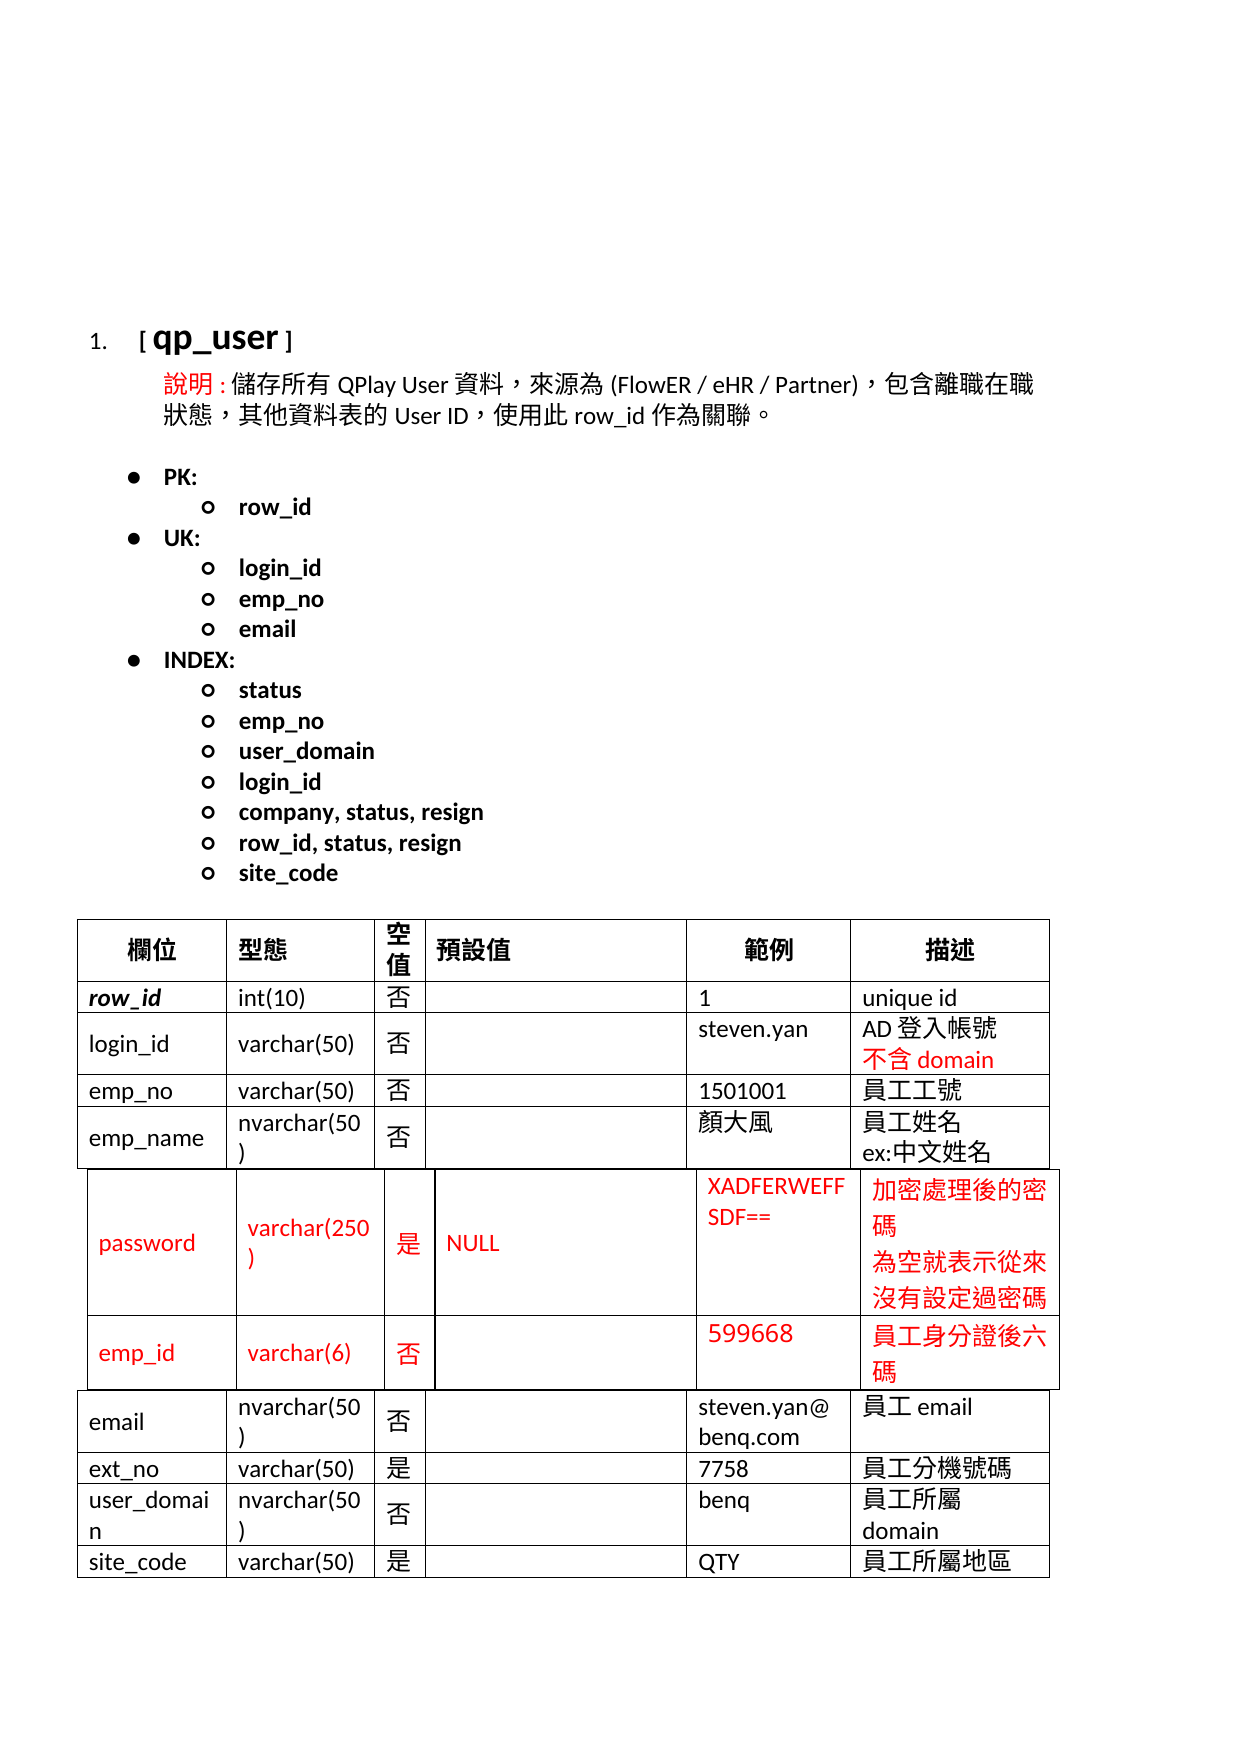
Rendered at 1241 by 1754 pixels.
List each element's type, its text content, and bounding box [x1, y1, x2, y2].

table_header NULL [436, 1170, 696, 1315]
table_cell 1 [687, 982, 850, 1012]
table_header 型態 [227, 920, 374, 981]
table_cell emp_no [78, 1075, 226, 1106]
text 說明 : 儲存所有 QPlay User 資料，來源為 (FlowER / eHR / Partner)，包含離職在職狀態，其他資料表的 User ID，使用此 row_id 作為關聯。 [164, 369, 1053, 430]
table_cell 1501001 [687, 1075, 850, 1106]
list row_id, status, resign [201, 827, 1053, 858]
table_cell [426, 1546, 686, 1577]
list user_domain [201, 736, 1053, 766]
table_header 欄位 [78, 920, 226, 981]
table_header XADFERWEFFSDF== [697, 1170, 860, 1315]
table_cell 7758 [687, 1453, 850, 1483]
table_cell [426, 1013, 686, 1074]
table_cell 顏大風 [687, 1107, 850, 1168]
table_cell int(10) [227, 982, 374, 1012]
table_header 員工email [851, 1391, 1049, 1452]
table_header email [78, 1391, 226, 1452]
table_cell ext_no [78, 1453, 226, 1483]
list emp_no [201, 583, 1053, 613]
table_cell 否 [375, 1484, 425, 1545]
table_header varchar(250) [237, 1170, 384, 1315]
table_cell QTY [687, 1546, 850, 1577]
table_cell [436, 1316, 696, 1389]
table_cell 員工身分證後六碼 [861, 1316, 1059, 1389]
subtitle [ qp_user ] [89, 313, 1053, 359]
table_cell [426, 1484, 686, 1545]
table_cell 員工工號 [851, 1075, 1049, 1106]
table_cell 否 [385, 1316, 434, 1389]
list login_id [201, 552, 1053, 583]
table_header password [88, 1170, 236, 1315]
list site_code [201, 858, 1053, 888]
table_header 空值 [375, 920, 425, 981]
table_cell nvarchar(50) [227, 1107, 374, 1168]
table_cell 員工所屬domain [851, 1484, 1049, 1545]
table_cell varchar(50) [227, 1075, 374, 1106]
table_cell 是 [375, 1546, 425, 1577]
table_cell emp_id [88, 1316, 236, 1389]
table_cell emp_name [78, 1107, 226, 1168]
table_cell [426, 982, 686, 1012]
table_cell 599668 [697, 1316, 860, 1389]
table_cell 否 [375, 1075, 425, 1106]
list UK: [126, 522, 1053, 552]
table_cell 否 [375, 1107, 425, 1168]
list login_id [201, 766, 1053, 797]
list company, status, resign [201, 797, 1053, 827]
table_cell [426, 1075, 686, 1106]
table_cell benq [687, 1484, 850, 1545]
table_cell varchar(50) [227, 1453, 374, 1483]
list emp_no [201, 705, 1053, 736]
table_cell varchar(6) [237, 1316, 384, 1389]
table_cell login_id [78, 1013, 226, 1074]
list INDEX: [126, 644, 1053, 674]
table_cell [851, 1546, 1049, 1577]
table_header 加密處理後的密碼 為空就表示從來沒有設定過密碼 [861, 1170, 1059, 1315]
list email [201, 613, 1053, 644]
table_cell nvarchar(50) [227, 1484, 374, 1545]
table_cell 員工姓名 ex:中文姓名 [851, 1107, 1049, 1168]
table_cell varchar(50) [227, 1546, 374, 1577]
list row_id [201, 491, 1053, 522]
table_cell site_code [78, 1546, 226, 1577]
table_cell steven.yan [687, 1013, 850, 1074]
table_cell user_domain [78, 1484, 226, 1545]
table_cell AD登入帳號 不含domain [851, 1013, 1049, 1074]
table_cell 否 [375, 982, 425, 1012]
table_cell 否 [375, 1013, 425, 1074]
table_cell 員工分機號碼 [851, 1453, 1049, 1483]
table_header nvarchar(50) [227, 1391, 374, 1452]
table_cell row_id [78, 982, 226, 1012]
table_cell [426, 1453, 686, 1483]
list PK: [126, 461, 1053, 491]
table_header 否 [375, 1391, 425, 1452]
table_cell 是 [375, 1453, 425, 1483]
table_cell unique id [851, 982, 1049, 1012]
list status [201, 674, 1053, 705]
table_header 描述 [851, 920, 1049, 981]
table_cell [426, 1107, 686, 1168]
table_header [426, 1391, 686, 1452]
table_header 預設值 [426, 920, 686, 981]
table_header steven.yan@benq.com [687, 1391, 850, 1452]
table_header 是 [385, 1170, 434, 1315]
table_cell varchar(50) [227, 1013, 374, 1074]
table_header 範例 [687, 920, 850, 981]
